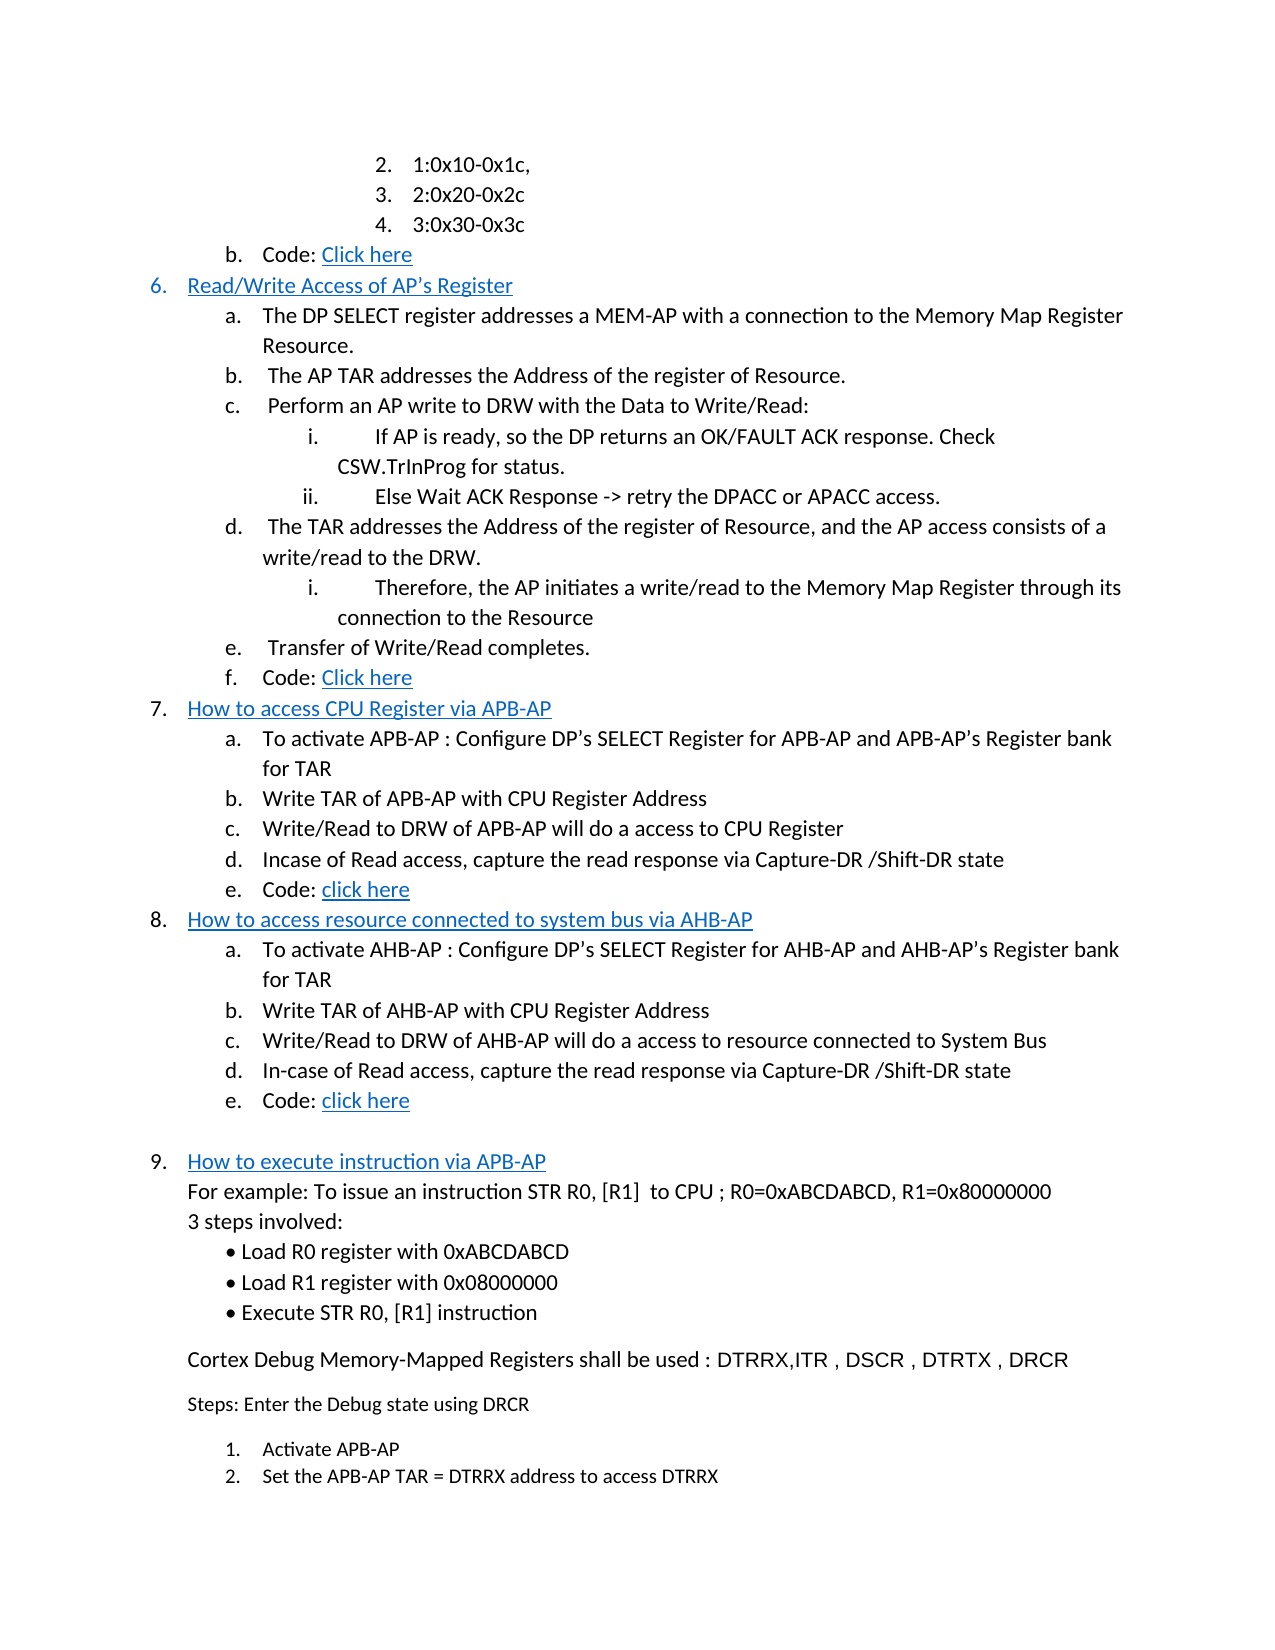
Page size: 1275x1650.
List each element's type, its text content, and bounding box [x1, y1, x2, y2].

list Code: click here [225, 875, 1125, 903]
list Incase of Read access, capture the read response via Capture-DR /Shift-DR state [225, 845, 1125, 873]
list The AP TAR addresses the Address of the register of Resource. [225, 361, 1125, 389]
list Perform an AP write to DRW with the Data to Write/Read: [225, 392, 1125, 420]
list Code: Click here [225, 663, 1125, 692]
list 2:0x20-0x2c [375, 180, 1125, 208]
list • Load R1 register with 0x08000000 [187, 1268, 1125, 1296]
list Write TAR of AHB-AP with CPU Register Address [225, 996, 1125, 1024]
list 1:0x10-0x1c, [375, 150, 1125, 178]
list 3:0x30-0x3c [375, 210, 1125, 238]
list Write TAR of APB-AP with CPU Register Address [225, 784, 1125, 812]
text Steps: Enter the Debug state using DRCR [150, 1392, 1125, 1417]
list • Load R0 register with 0xABCDABCD [187, 1237, 1125, 1266]
list Write/Read to DRW of AHB-AP will do a access to resource connected to System Bus [225, 1026, 1125, 1054]
list Therefore, the AP initiates a write/read to the Memory Map Register through its connection to the Resource [319, 573, 1125, 631]
list 3 steps involved: [187, 1207, 1125, 1235]
list Activate APB-AP [225, 1436, 1125, 1461]
list The DP SELECT register addresses a MEM-AP with a connection to the Memory Map Register Resource. [225, 301, 1125, 359]
list To activate APB-AP : Configure DP’s SELECT Register for APB-AP and APB-AP’s Register bank for TAR [225, 724, 1125, 782]
text Cortex Debug Memory-Mapped Registers shall be used : DTRRX,ITR , DSCR , DTRTX , DRCR [150, 1345, 1125, 1373]
list Code: Click here [225, 241, 1125, 269]
list The TAR addresses the Address of the register of Resource, and the AP access consists of a write/read to the DRW. [225, 512, 1125, 571]
list How to execute instruction via APB-AP [150, 1147, 1125, 1175]
list Write/Read to DRW of APB-AP will do a access to CPU Register [225, 814, 1125, 843]
list Set the APB-AP TAR = DTRRX address to access DTRRX [225, 1463, 1125, 1488]
list Else Wait ACK Response -> retry the DPACC or APACC access. [319, 482, 1125, 510]
list For example: To issue an instruction STR R0, [R1] to CPU ; R0=0xABCDABCD, R1=0x80000000 [187, 1177, 1125, 1205]
list How to access resource connected to system bus via AHB-AP [150, 905, 1125, 933]
list Code: click here [225, 1086, 1125, 1114]
list Transfer of Write/Read completes. [225, 633, 1125, 661]
list • Execute STR R0, [R1] instruction [187, 1298, 1125, 1326]
list To activate AHB-AP : Configure DP’s SELECT Register for AHB-AP and AHB-AP’s Register bank for TAR [225, 935, 1125, 994]
list If AP is ready, so the DP returns an OK/FAULT ACK response. Check CSW.TrInProg for status. [319, 422, 1125, 480]
list How to access CPU Register via APB-AP [150, 694, 1125, 722]
list In-case of Read access, capture the read response via Capture-DR /Shift-DR state [225, 1056, 1125, 1084]
list Read/Write Access of AP’s Register [150, 271, 1125, 299]
